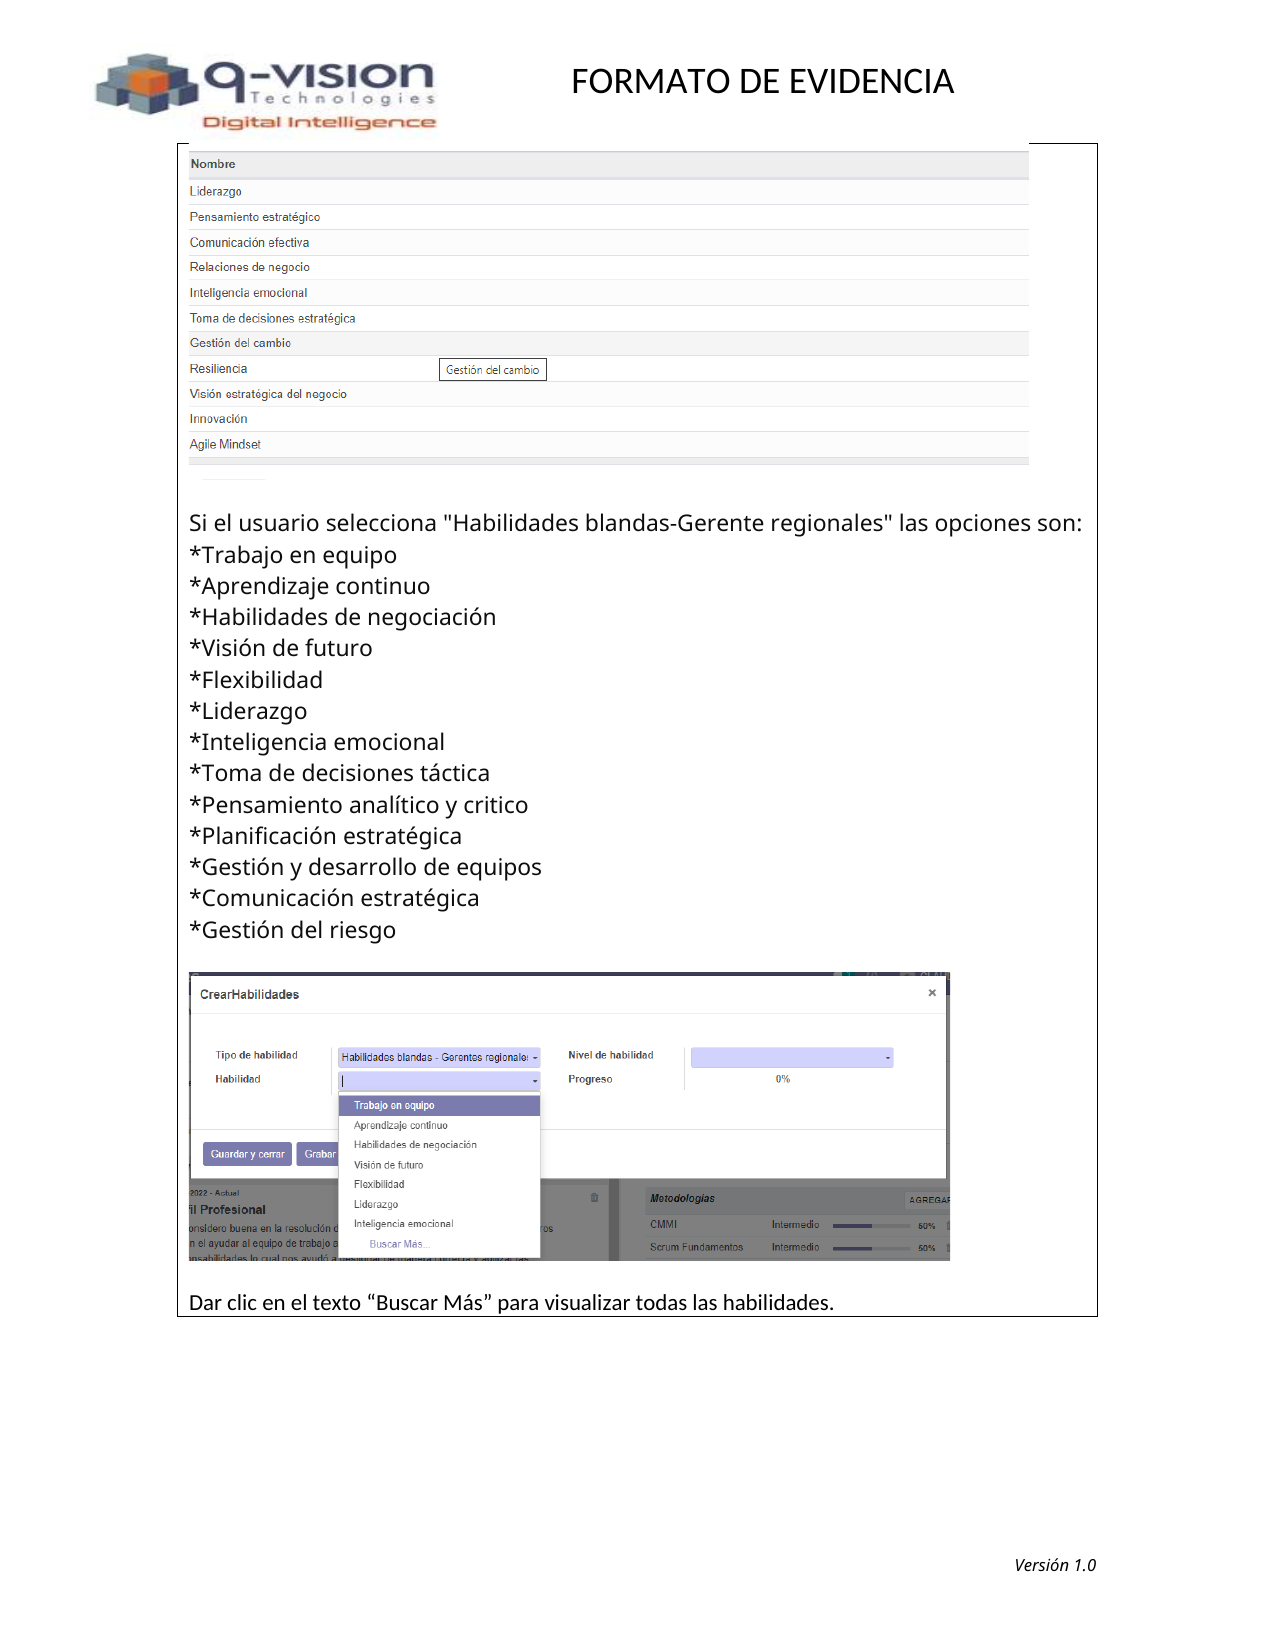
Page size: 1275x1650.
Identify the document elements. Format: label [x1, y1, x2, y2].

picture [188, 972, 951, 1261]
picture [88, 44, 1029, 480]
table_cell [178, 144, 1097, 1316]
